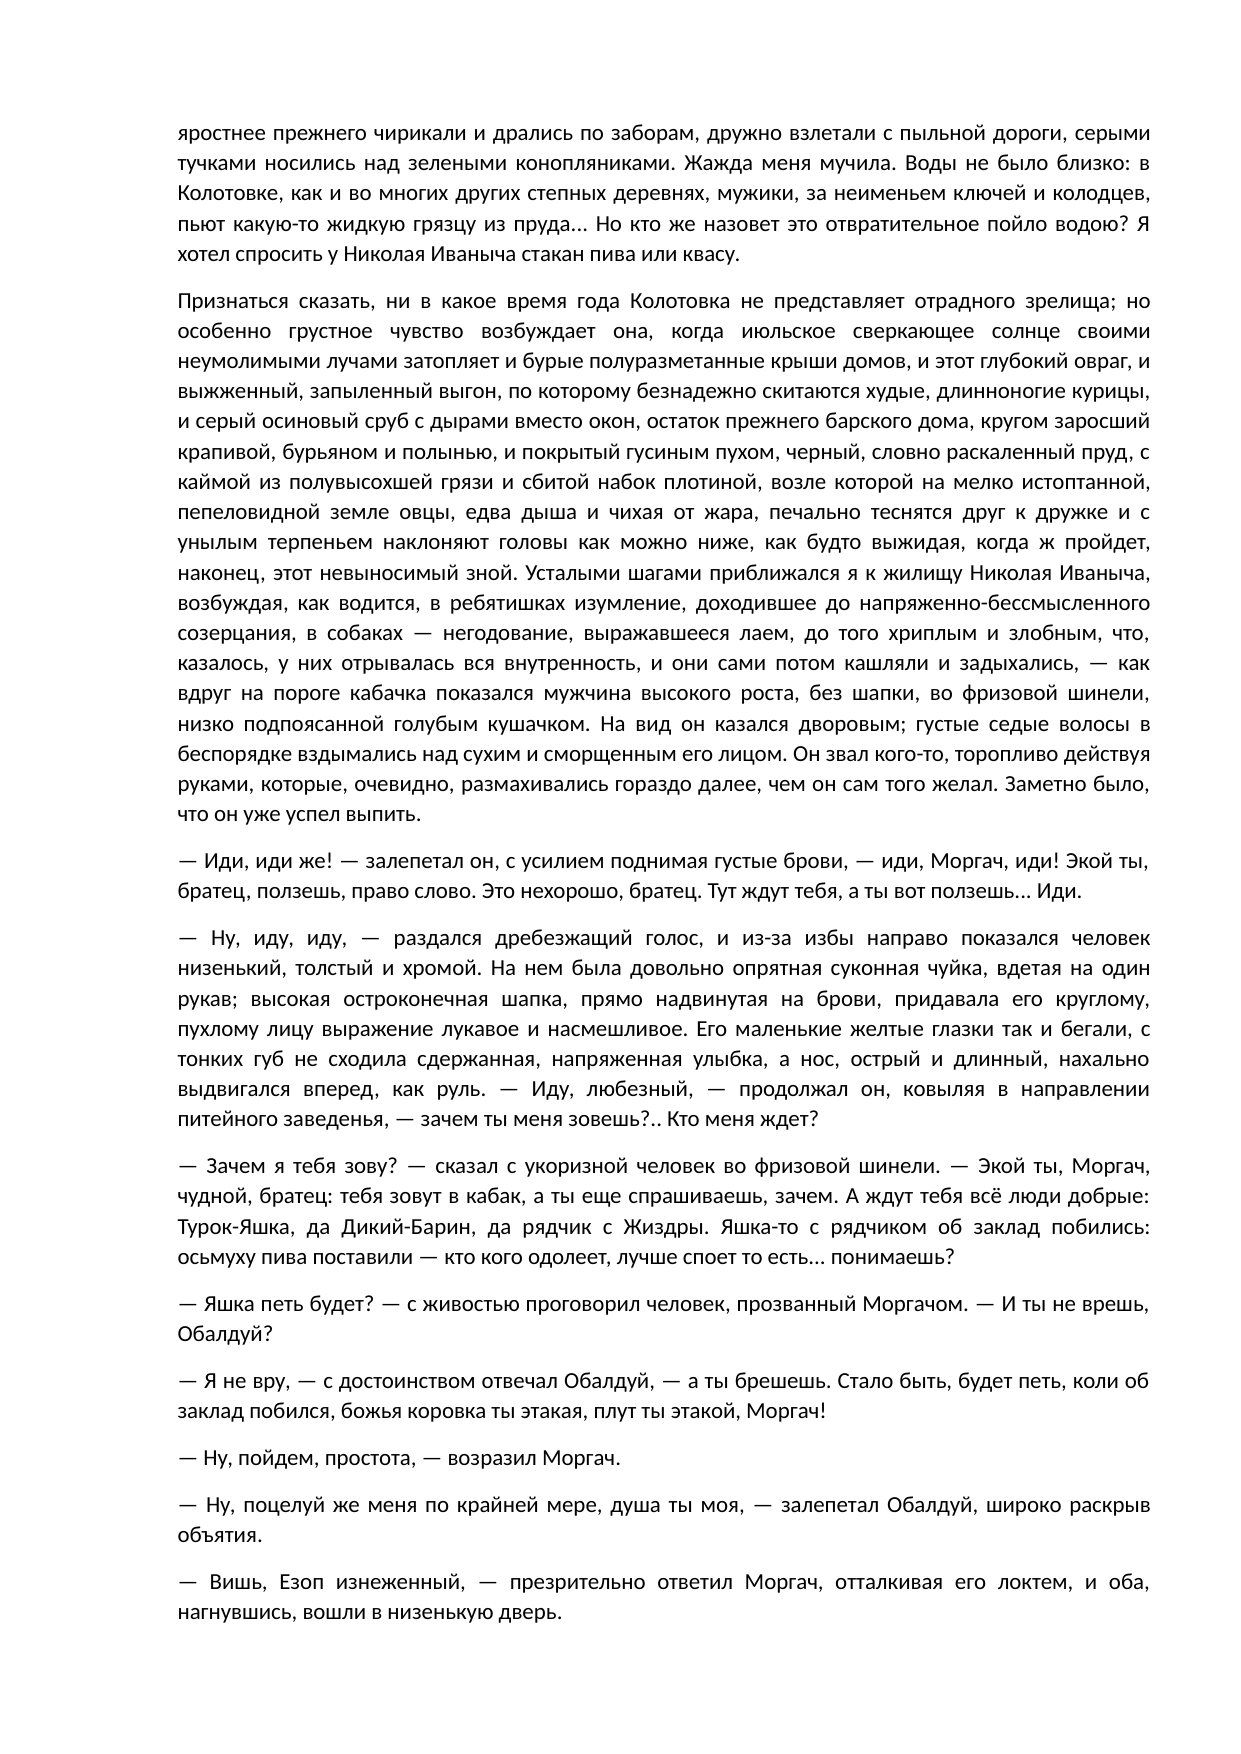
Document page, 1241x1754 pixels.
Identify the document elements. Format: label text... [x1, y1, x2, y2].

text — Зачем я тебя зову? — сказал с укоризной человек во фризовой шинели. — Экой ты, Моргач, чудной, братец: тебя зовут в кабак, а ты еще спрашиваешь, зачем. А ждут тебя всё люди добрые: Турок-Яшка, да Дикий-Барин, да рядчик с Жиздры. Яшка-то с рядчиком об заклад побились: осьмуху пива поставили — кто кого одолеет, лучше споет то есть... понимаешь? [177, 1151, 1152, 1270]
text Признаться сказать, ни в какое время года Колотовка не представляет отрадного зрелища; но особенно грустное чувство возбуждает она, когда июльское сверкающее солнце своими неумолимыми лучами затопляет и бурые полуразметанные крыши домов, и этот глубокий овраг, и выжженный, запыленный выгон, по которому безнадежно скитаются худые, длинноногие курицы, и серый осиновый сруб с дырами вместо окон, остаток прежнего барского дома, кругом заросший крапивой, бурьяном и полынью, и покрытый гусиным пухом, черный, словно раскаленный пруд, с каймой из полувысохшей грязи и сбитой набок плотиной, возле которой на мелко истоптанной, пепеловидной земле овцы, едва дыша и чихая от жара, печально теснятся друг к дружке и с унылым терпеньем наклоняют головы как можно ниже, как будто выжидая, когда ж пройдет, наконец, этот невыносимый зной. Усталыми шагами приближался я к жилищу Николая Иваныча, возбуждая, как водится, в ребятишках изумление, доходившее до напряженно-бессмысленного созерцания, в собаках — негодование, выражавшееся лаем, до того хриплым и злобным, что, казалось, у них отрывалась вся внутренность, и они сами потом кашляли и задыхались, — как вдруг на пороге кабачка показался мужчина высокого роста, без шапки, во фризовой шинели, низко подпоясанной голубым кушачком. На вид он казался дворовым; густые седые волосы в беспорядке вздымались над сухим и сморщенным его лицом. Он звал кого-то, торопливо действуя руками, которые, очевидно, размахивались гораздо далее, чем он сам того желал. Заметно было, что он уже успел выпить. [177, 286, 1152, 827]
text — Ну, пойдем, простота, — возразил Моргач. [177, 1443, 1152, 1471]
text — Я не вру, — с достоинством отвечал Обалдуй, — а ты брешешь. Стало быть, будет петь, коли об заклад побился, божья коровка ты этакая, плут ты этакой, Моргач! [177, 1366, 1152, 1424]
text — Ну, поцелуй же меня по крайней мере, душа ты моя, — залепетал Обалдуй, широко раскрыв объятия. [177, 1490, 1152, 1548]
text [177, 118, 1152, 267]
text — Ну, иду, иду, — раздался дребезжащий голос, и из-за избы направо показался человек низенький, толстый и хромой. На нем была довольно опрятная суконная чуйка, вдетая на один рукав; высокая остроконечная шапка, прямо надвинутая на брови, придавала его круглому, пухлому лицу выражение лукавое и насмешливое. Его маленькие желтые глазки так и бегали, с тонких губ не сходила сдержанная, напряженная улыбка, а нос, острый и длинный, нахально выдвигался вперед, как руль. — Иду, любезный, — продолжал он, ковыляя в направлении питейного заведенья, — зачем ты меня зовешь?.. Кто меня ждет? [177, 923, 1152, 1133]
text — Яшка петь будет? — с живостью проговорил человек, прозванный Моргачом. — И ты не врешь, Обалдуй? [177, 1289, 1152, 1347]
text — Вишь, Езоп изнеженный, — презрительно ответил Моргач, отталкивая его локтем, и оба, нагнувшись, вошли в низенькую дверь. [177, 1567, 1152, 1625]
text — Иди, иди же! — залепетал он, с усилием поднимая густые брови, — иди, Моргач, иди! Экой ты, братец, ползешь, право слово. Это нехорошо, братец. Тут ждут тебя, а ты вот ползешь... Иди. [177, 846, 1152, 904]
